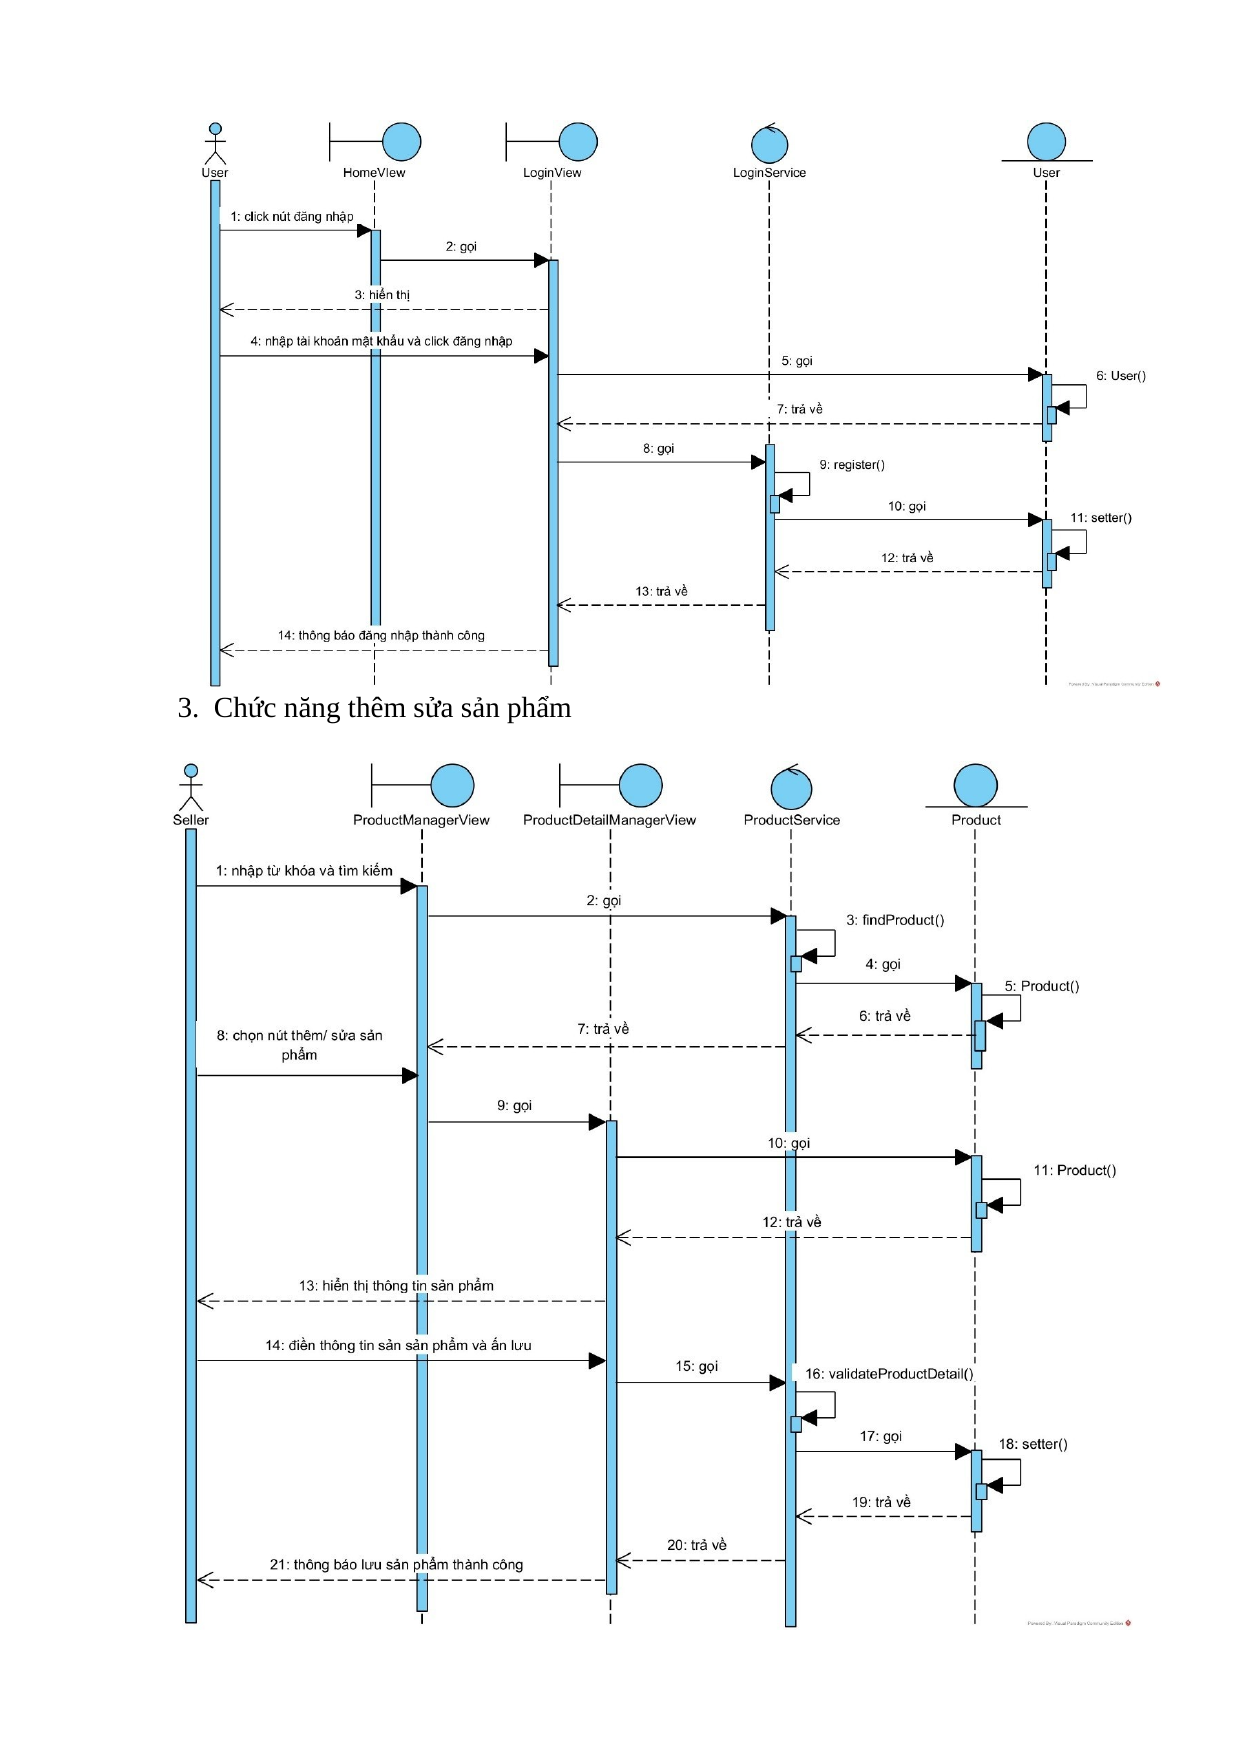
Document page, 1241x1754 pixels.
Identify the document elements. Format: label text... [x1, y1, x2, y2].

picture [171, 761, 1133, 1630]
picture [200, 120, 1162, 690]
